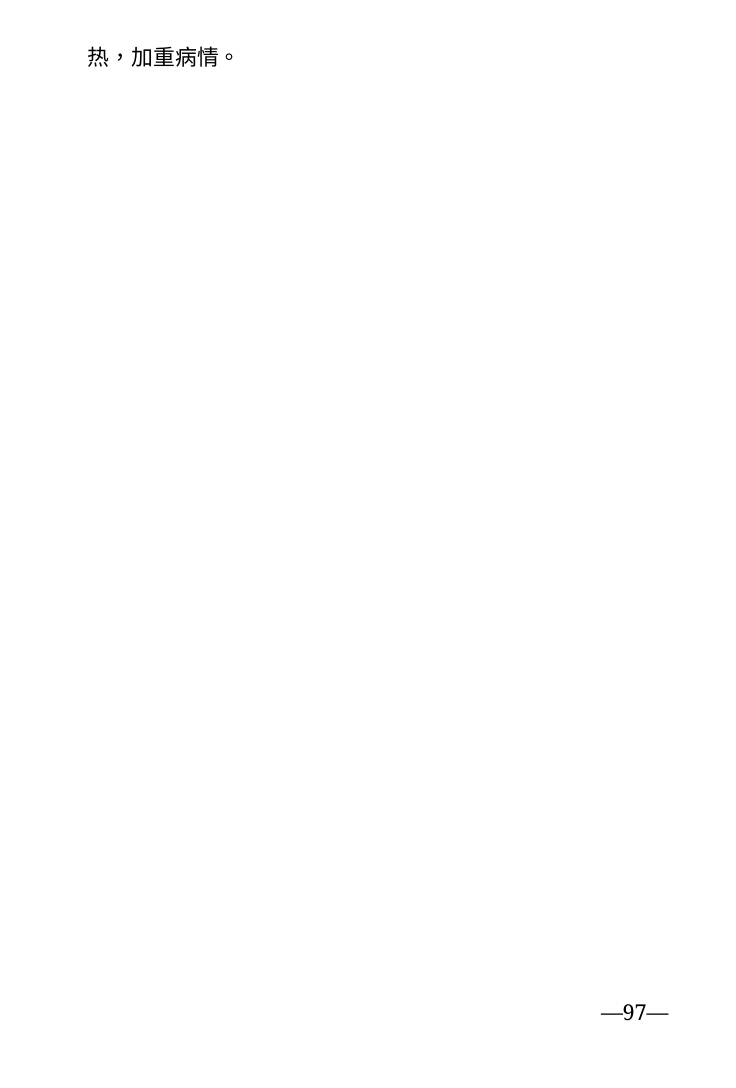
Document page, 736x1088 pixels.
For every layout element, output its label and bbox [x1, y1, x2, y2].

text [87, 42, 677, 71]
